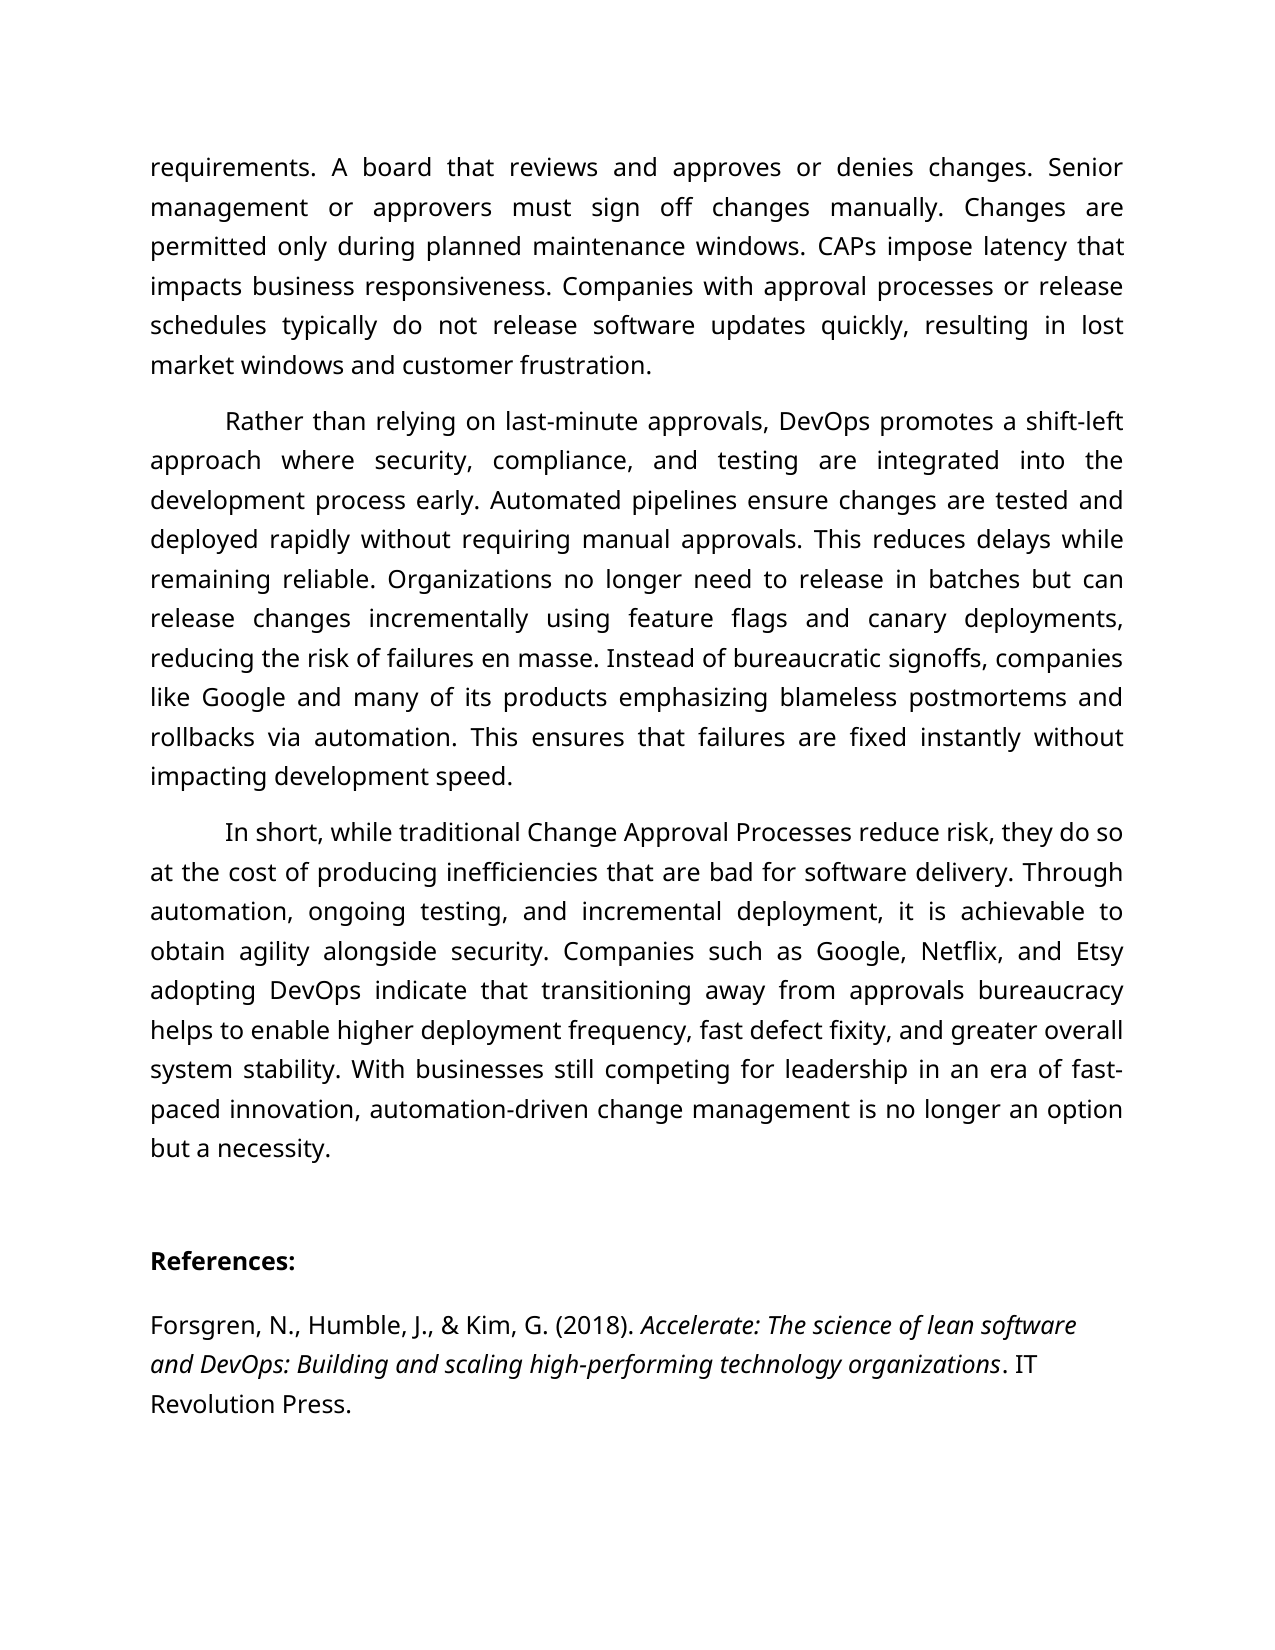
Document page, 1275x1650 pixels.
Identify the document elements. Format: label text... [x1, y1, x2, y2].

text In short, while traditional Change Approval Processes reduce risk, they do so at the cost of producing inefficiencies that are bad for software delivery. Through automation, ongoing testing, and incremental deployment, it is achievable to obtain agility alongside security. Companies such as Google, Netflix, and Etsy adopting DevOps indicate that transitioning away from approvals bureaucracy helps to enable higher deployment frequency, fast defect fixity, and greater overall system stability. With businesses still competing for leadership in an era of fast-paced innovation, automation-driven change management is no longer an option but a necessity. [150, 815, 1125, 1165]
text Rather than relying on last-minute approvals, DevOps promotes a shift-left approach where security, compliance, and testing are integrated into the development process early. Automated pipelines ensure changes are tested and deployed rapidly without requiring manual approvals. This reduces delays while remaining reliable. Organizations no longer need to release in batches but can release changes incrementally using feature flags and canary deployments, reducing the risk of failures en masse. Instead of bureaucratic signoffs, companies like Google and many of its products emphasizing blameless postmortems and rollbacks via automation. This ensures that failures are fixed instantly without impacting development speed. [150, 403, 1125, 793]
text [150, 150, 1125, 381]
text Forsgren, N., Humble, J., & Kim, G. (2018). Accelerate: The science of lean software and DevOps: Building and scaling high-performing technology organizations. IT Revolution Press. [150, 1308, 1125, 1421]
text References: [150, 1243, 1125, 1277]
